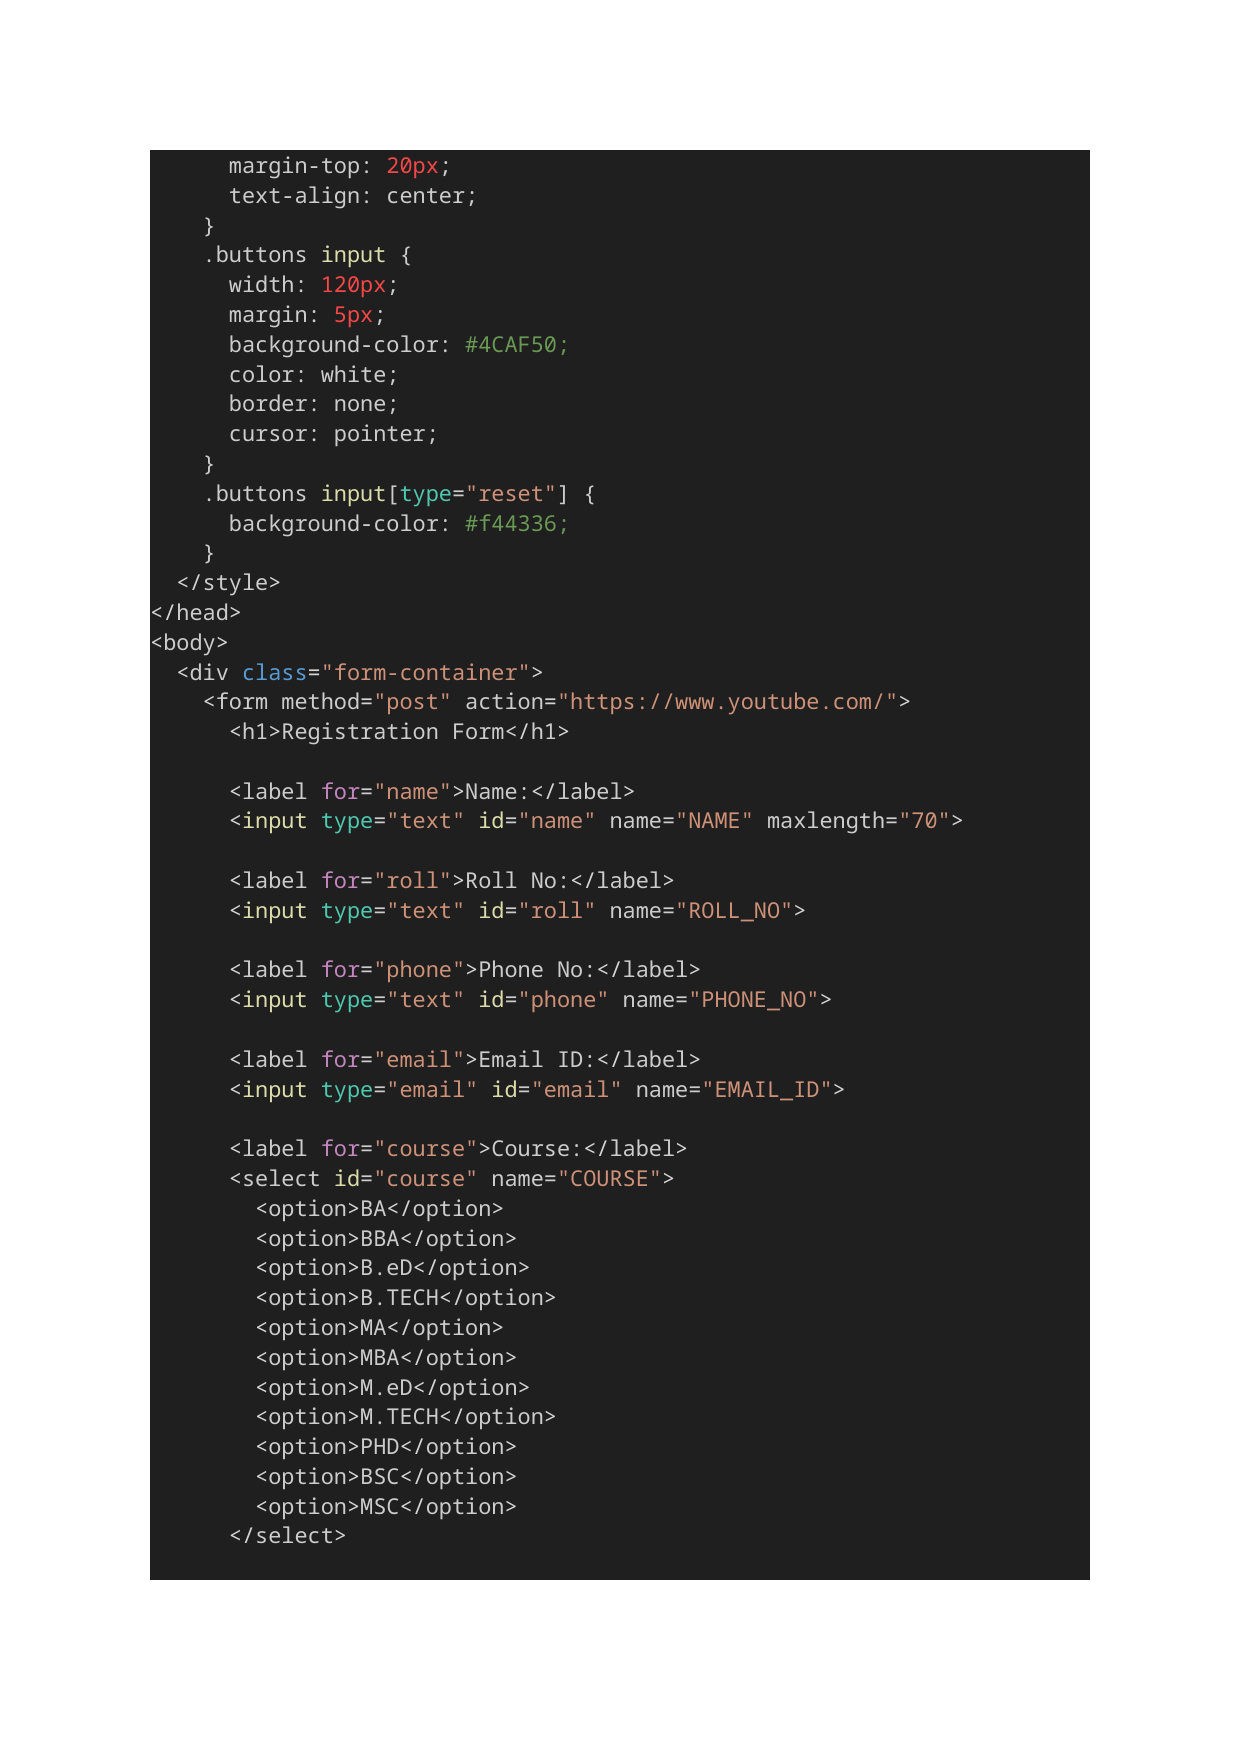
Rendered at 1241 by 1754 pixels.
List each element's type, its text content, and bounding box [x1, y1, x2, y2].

text <option>BBA</option> [150, 1222, 1090, 1252]
text <label for="name">Name:</label> [150, 776, 1090, 805]
text background-color: #4CAF50; [150, 329, 1090, 358]
text <label for="course">Course:</label> [150, 1133, 1090, 1163]
text <input type="text" id="phone" name="PHONE_NO"> [150, 984, 1090, 1014]
text <label for="roll">Roll No:</label> [150, 865, 1090, 895]
text <option>MBA</option> [150, 1342, 1090, 1371]
text cursor: pointer; [150, 418, 1090, 448]
text border: none; [150, 388, 1090, 418]
text margin: 5px; [150, 299, 1090, 329]
text background-color: #f44336; [150, 507, 1090, 537]
text margin-top: 20px; [150, 150, 1090, 180]
text text-align: center; [150, 180, 1090, 209]
text <body> [150, 627, 1090, 656]
text <option>M.eD</option> [150, 1371, 1090, 1401]
text } [150, 209, 1090, 239]
text } [150, 537, 1090, 567]
text color: white; [150, 358, 1090, 388]
text <input type="email" id="email" name="EMAIL_ID"> [150, 1073, 1090, 1103]
text <option>M.TECH</option> [150, 1401, 1090, 1431]
text </head> [150, 597, 1090, 627]
text } [150, 448, 1090, 478]
text <label for="email">Email ID:</label> [150, 1044, 1090, 1073]
text <div class="form-container"> [150, 656, 1090, 686]
text <select id="course" name="COURSE"> [150, 1163, 1090, 1193]
text <option>BA</option> [150, 1193, 1090, 1222]
text <option>MA</option> [150, 1312, 1090, 1342]
text .buttons input { [150, 239, 1090, 269]
text <option>B.TECH</option> [150, 1282, 1090, 1312]
text .buttons input[type="reset"] { [150, 478, 1090, 507]
text <option>PHD</option> [150, 1431, 1090, 1461]
text <option>B.eD</option> [150, 1252, 1090, 1282]
text <input type="text" id="roll" name="ROLL_NO"> [150, 895, 1090, 924]
text <option>MSC</option> [150, 1491, 1090, 1520]
text <h1>Registration Form</h1> [150, 716, 1090, 746]
text <input type="text" id="name" name="NAME" maxlength="70"> [150, 805, 1090, 835]
text <form method="post" action="https://www.youtube.com/"> [150, 686, 1090, 716]
text </select> [150, 1520, 1090, 1550]
text width: 120px; [150, 269, 1090, 299]
text </style> [150, 567, 1090, 597]
text <label for="phone">Phone No:</label> [150, 954, 1090, 984]
text <option>BSC</option> [150, 1461, 1090, 1491]
